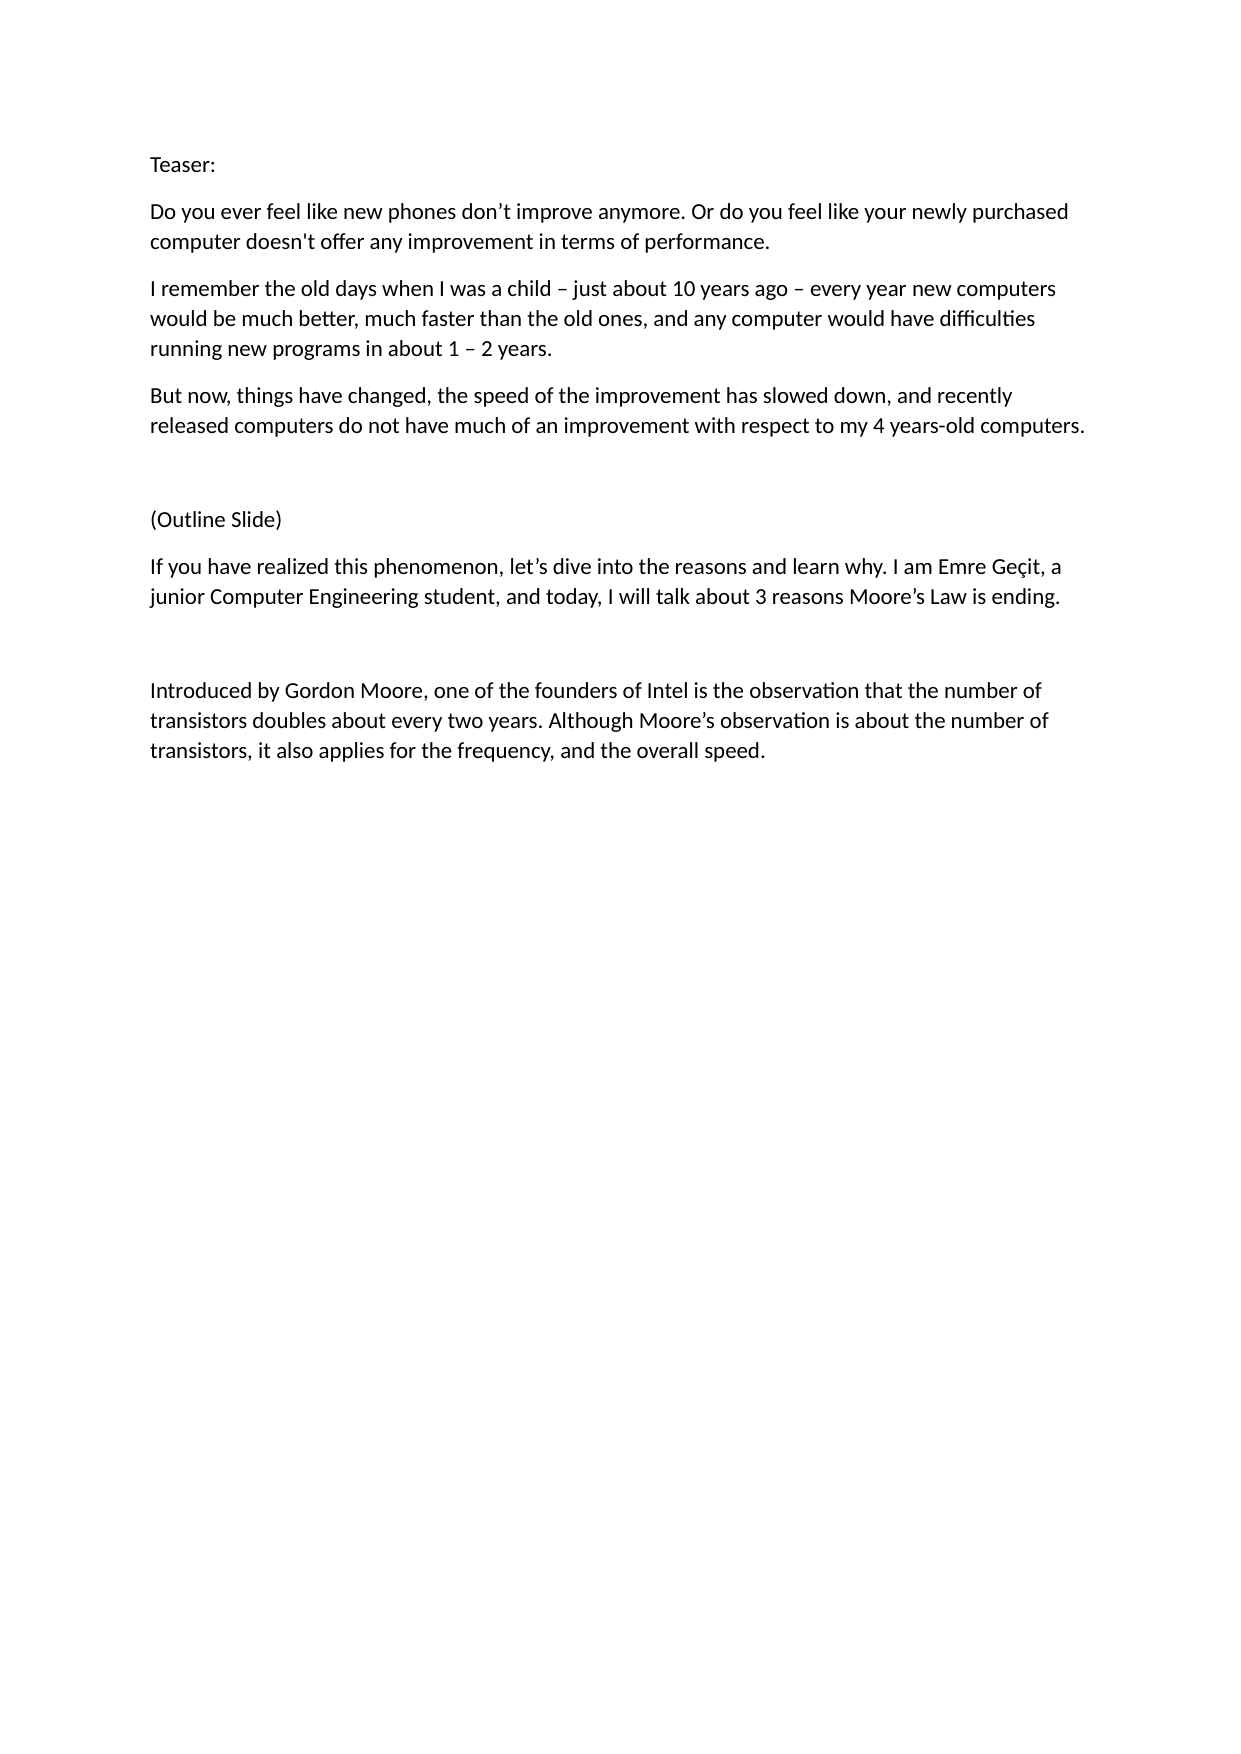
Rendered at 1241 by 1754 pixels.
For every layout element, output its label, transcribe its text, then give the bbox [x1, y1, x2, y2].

text If you have realized this phenomenon, let’s dive into the reasons and learn why. I am Emre Geçit, a junior Computer Engineering student, and today, I will talk about 3 reasons Moore’s Law is ending. [150, 552, 1090, 610]
text Introduced by Gordon Moore, one of the founders of Intel is the observation that the number of transistors doubles about every two years. Although Moore’s observation is about the number of transistors, it also applies for the frequency, and the overall speed. [150, 676, 1090, 764]
text Do you ever feel like new phones don’t improve anymore. Or do you feel like your newly purchased computer doesn't offer any improvement in terms of performance. [150, 197, 1090, 255]
text Teaser: [150, 150, 1090, 178]
text (Outline Slide) [150, 505, 1090, 533]
text But now, things have changed, the speed of the improvement has slowed down, and recently released computers do not have much of an improvement with respect to my 4 years-old computers. [150, 381, 1090, 439]
text I remember the old days when I was a child – just about 10 years ago – every year new computers would be much better, much faster than the old ones, and any computer would have difficulties running new programs in about 1 – 2 years. [150, 274, 1090, 362]
